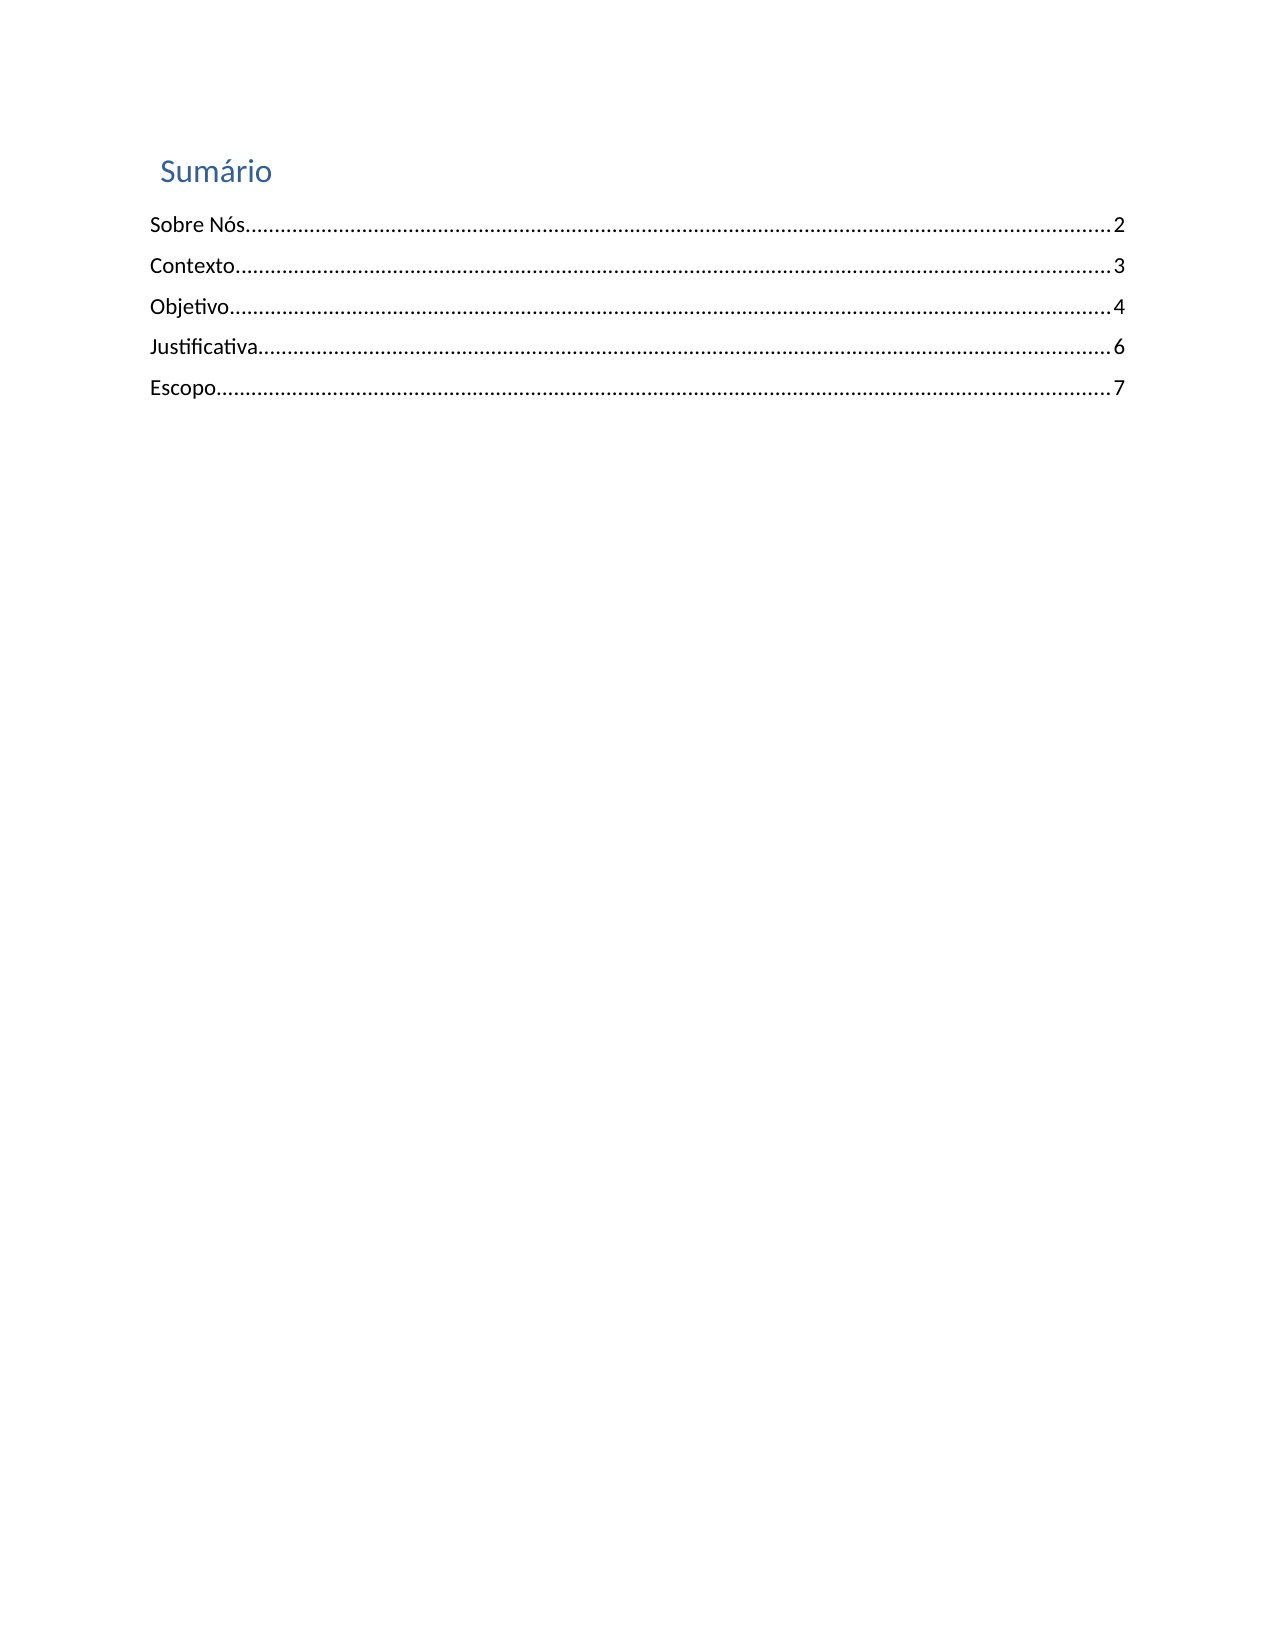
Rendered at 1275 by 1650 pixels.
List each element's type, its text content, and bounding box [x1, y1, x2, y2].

text Sumário [150, 150, 1125, 191]
